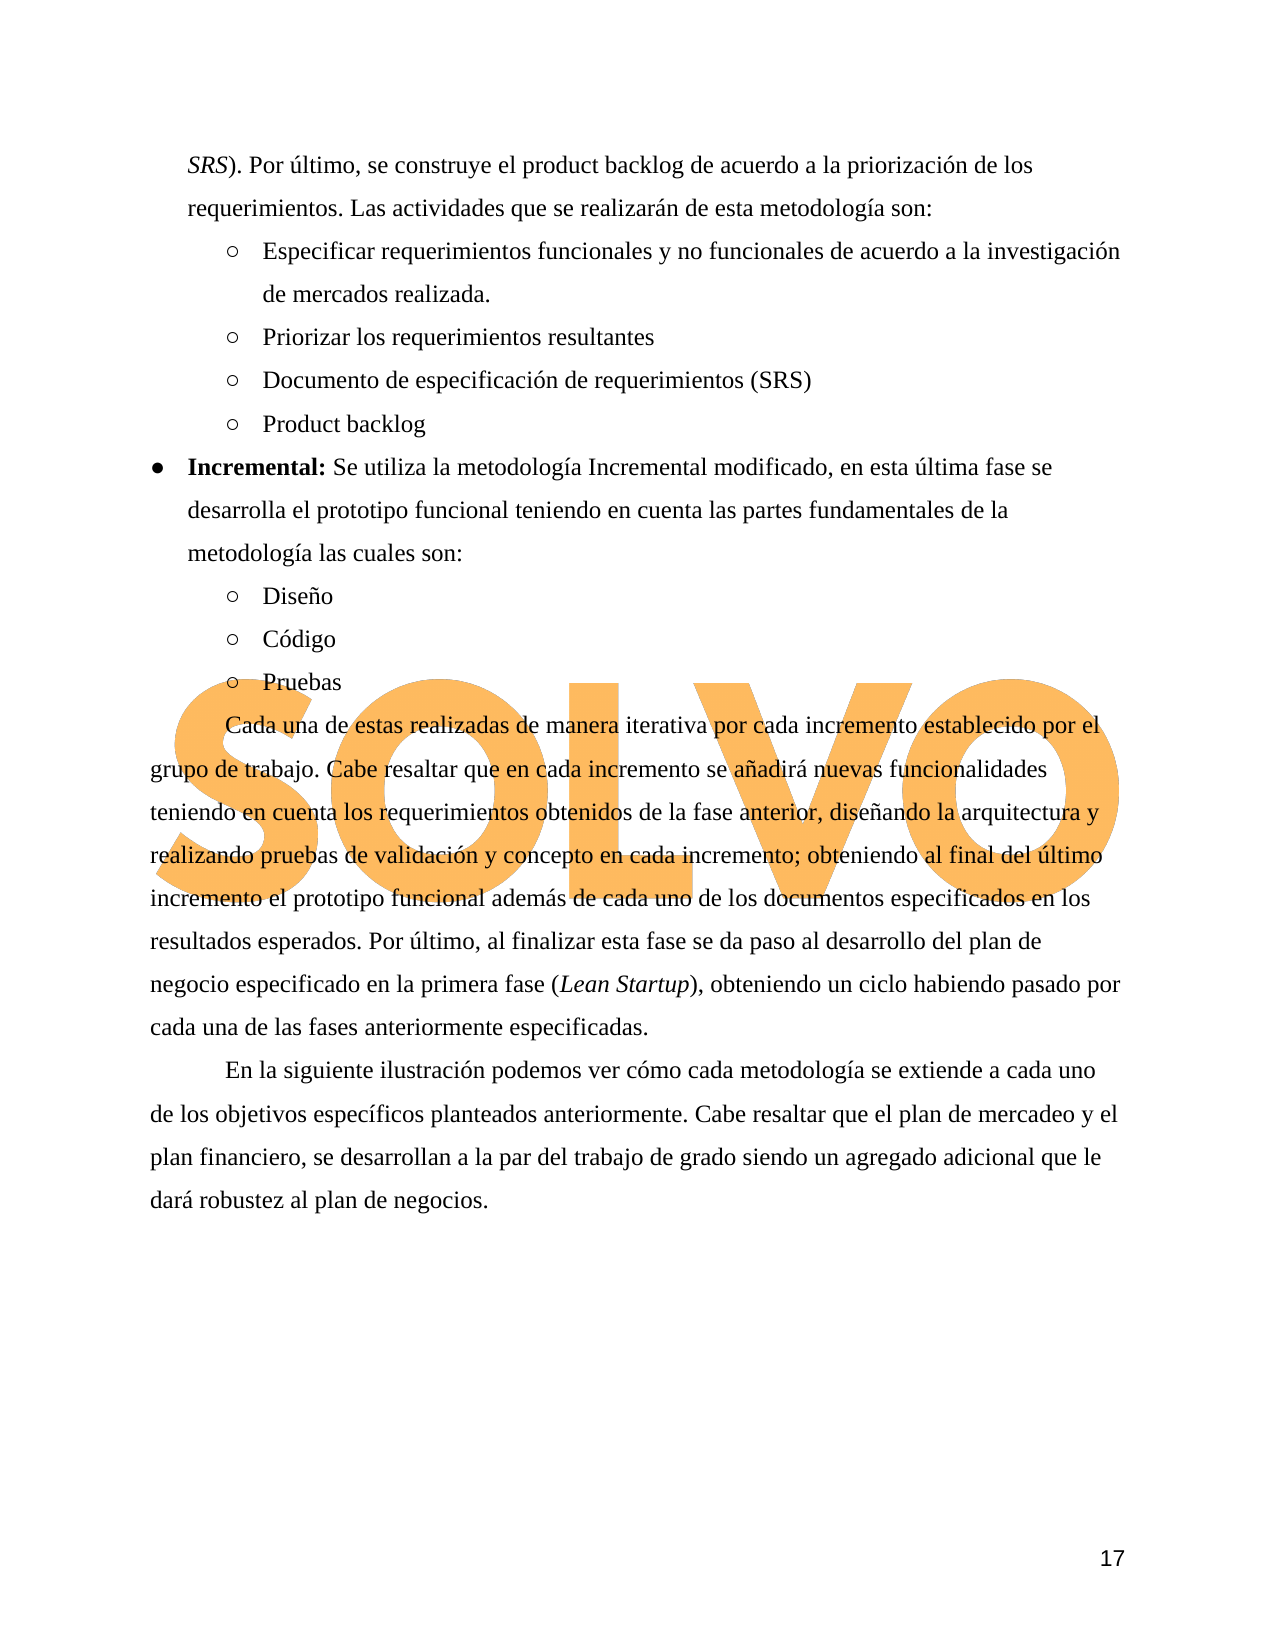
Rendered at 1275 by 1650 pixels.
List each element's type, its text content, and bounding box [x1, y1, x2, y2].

list Pruebas [225, 667, 1125, 696]
list Priorizar los requerimientos resultantes [225, 322, 1125, 351]
list Especificar requerimientos funcionales y no funcionales de acuerdo a la investigación de mercados realizada. [225, 236, 1125, 308]
list Incremental: Se utiliza la metodología Incremental modificado, en esta última fase se desarrolla el prototipo funcional teniendo en cuenta las partes fundamentales de la metodología las cuales son: [150, 452, 1125, 567]
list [150, 150, 1125, 222]
text Cada una de estas realizadas de manera iterativa por cada incremento establecido por el grupo de trabajo. Cabe resaltar que en cada incremento se añadirá nuevas funcionalidades teniendo en cuenta los requerimientos obtenidos de la fase anterior, diseñando la arquitectura y realizando pruebas de validación y concepto en cada incremento; obteniendo al final del último incremento el prototipo funcional además de cada uno de los documentos especificados en los resultados esperados. Por último, al finalizar esta fase se da paso al desarrollo del plan de negocio especificado en la primera fase (Lean Startup), obteniendo un ciclo habiendo pasado por cada una de las fases anteriormente especificadas. [150, 711, 1125, 1041]
text En la siguiente ilustración podemos ver cómo cada metodología se extiende a cada uno de los objetivos específicos planteados anteriormente. Cabe resaltar que el plan de mercadeo y el plan financiero, se desarrollan a la par del trabajo de grado siendo un agregado adicional que le dará robustez al plan de negocios. [150, 1056, 1125, 1214]
list Documento de especificación de requerimientos (SRS) [225, 366, 1125, 394]
list Diseño [225, 581, 1125, 610]
list Código [225, 624, 1125, 653]
list Product backlog [225, 409, 1125, 437]
picture [150, 660, 1125, 711]
